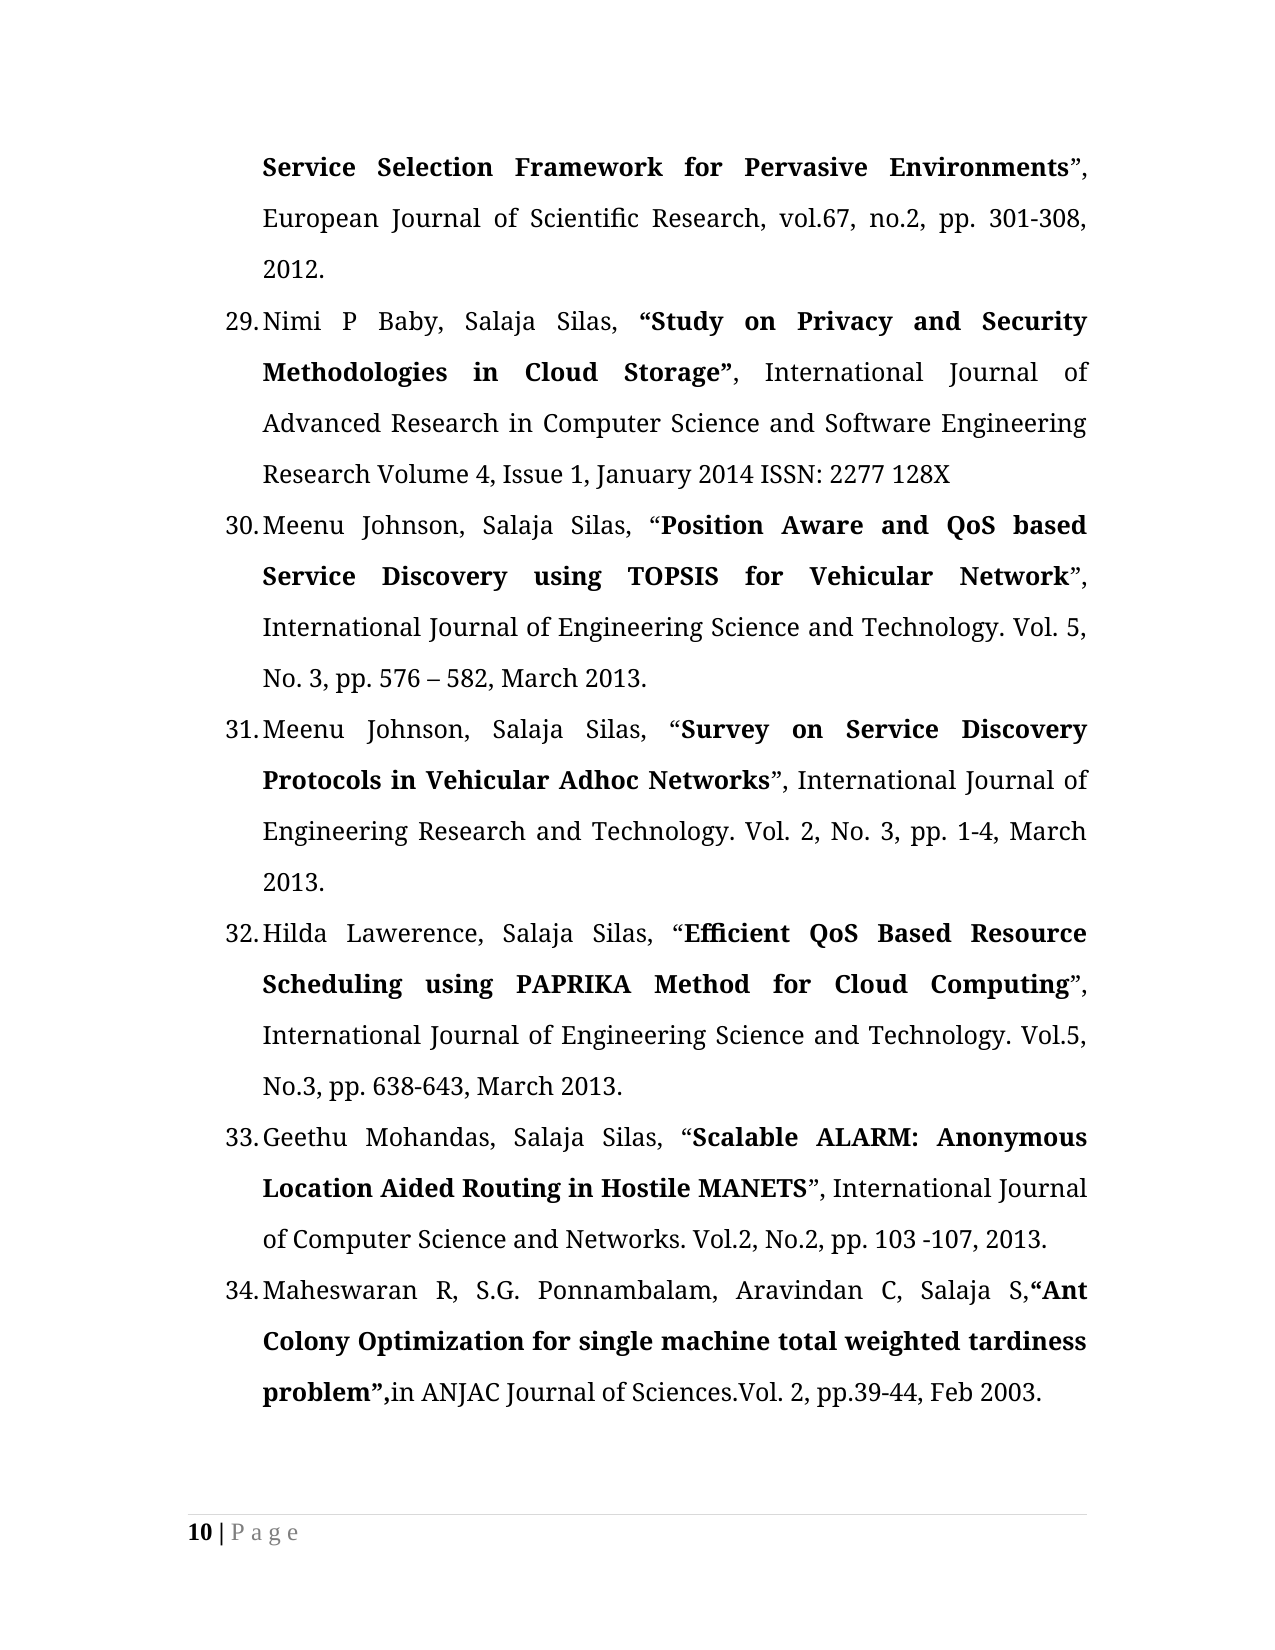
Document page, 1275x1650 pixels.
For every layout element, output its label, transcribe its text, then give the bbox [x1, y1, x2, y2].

list Maheswaran R, S.G. Ponnambalam, Aravindan C, Salaja S,“Ant Colony Optimization for single machine total weighted tardiness problem”,in ANJAC Journal of Sciences.Vol. 2, pp.39-44, Feb 2003. [225, 1273, 1087, 1409]
list Meenu Johnson, Salaja Silas, “Position Aware and QoS based Service Discovery using TOPSIS for Vehicular Network”, International Journal of Engineering Science and Technology. Vol. 5, No. 3, pp. 576 – 582, March 2013. [225, 507, 1087, 694]
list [225, 150, 1087, 286]
list Meenu Johnson, Salaja Silas, “Survey on Service Discovery Protocols in Vehicular Adhoc Networks”, International Journal of Engineering Research and Technology. Vol. 2, No. 3, pp. 1-4, March 2013. [225, 711, 1087, 899]
list Geethu Mohandas, Salaja Silas, “Scalable ALARM: Anonymous Location Aided Routing in Hostile MANETS”, International Journal of Computer Science and Networks. Vol.2, No.2, pp. 103 -107, 2013. [225, 1120, 1087, 1256]
list Hilda Lawerence, Salaja Silas, “Efficient QoS Based Resource Scheduling using PAPRIKA Method for Cloud Computing”, International Journal of Engineering Science and Technology. Vol.5, No.3, pp. 638-643, March 2013. [225, 916, 1087, 1103]
list Nimi P Baby, Salaja Silas, “Study on Privacy and Security Methodologies in Cloud Storage”, International Journal of Advanced Research in Computer Science and Software Engineering Research Volume 4, Issue 1, January 2014 ISSN: 2277 128X [225, 303, 1087, 490]
